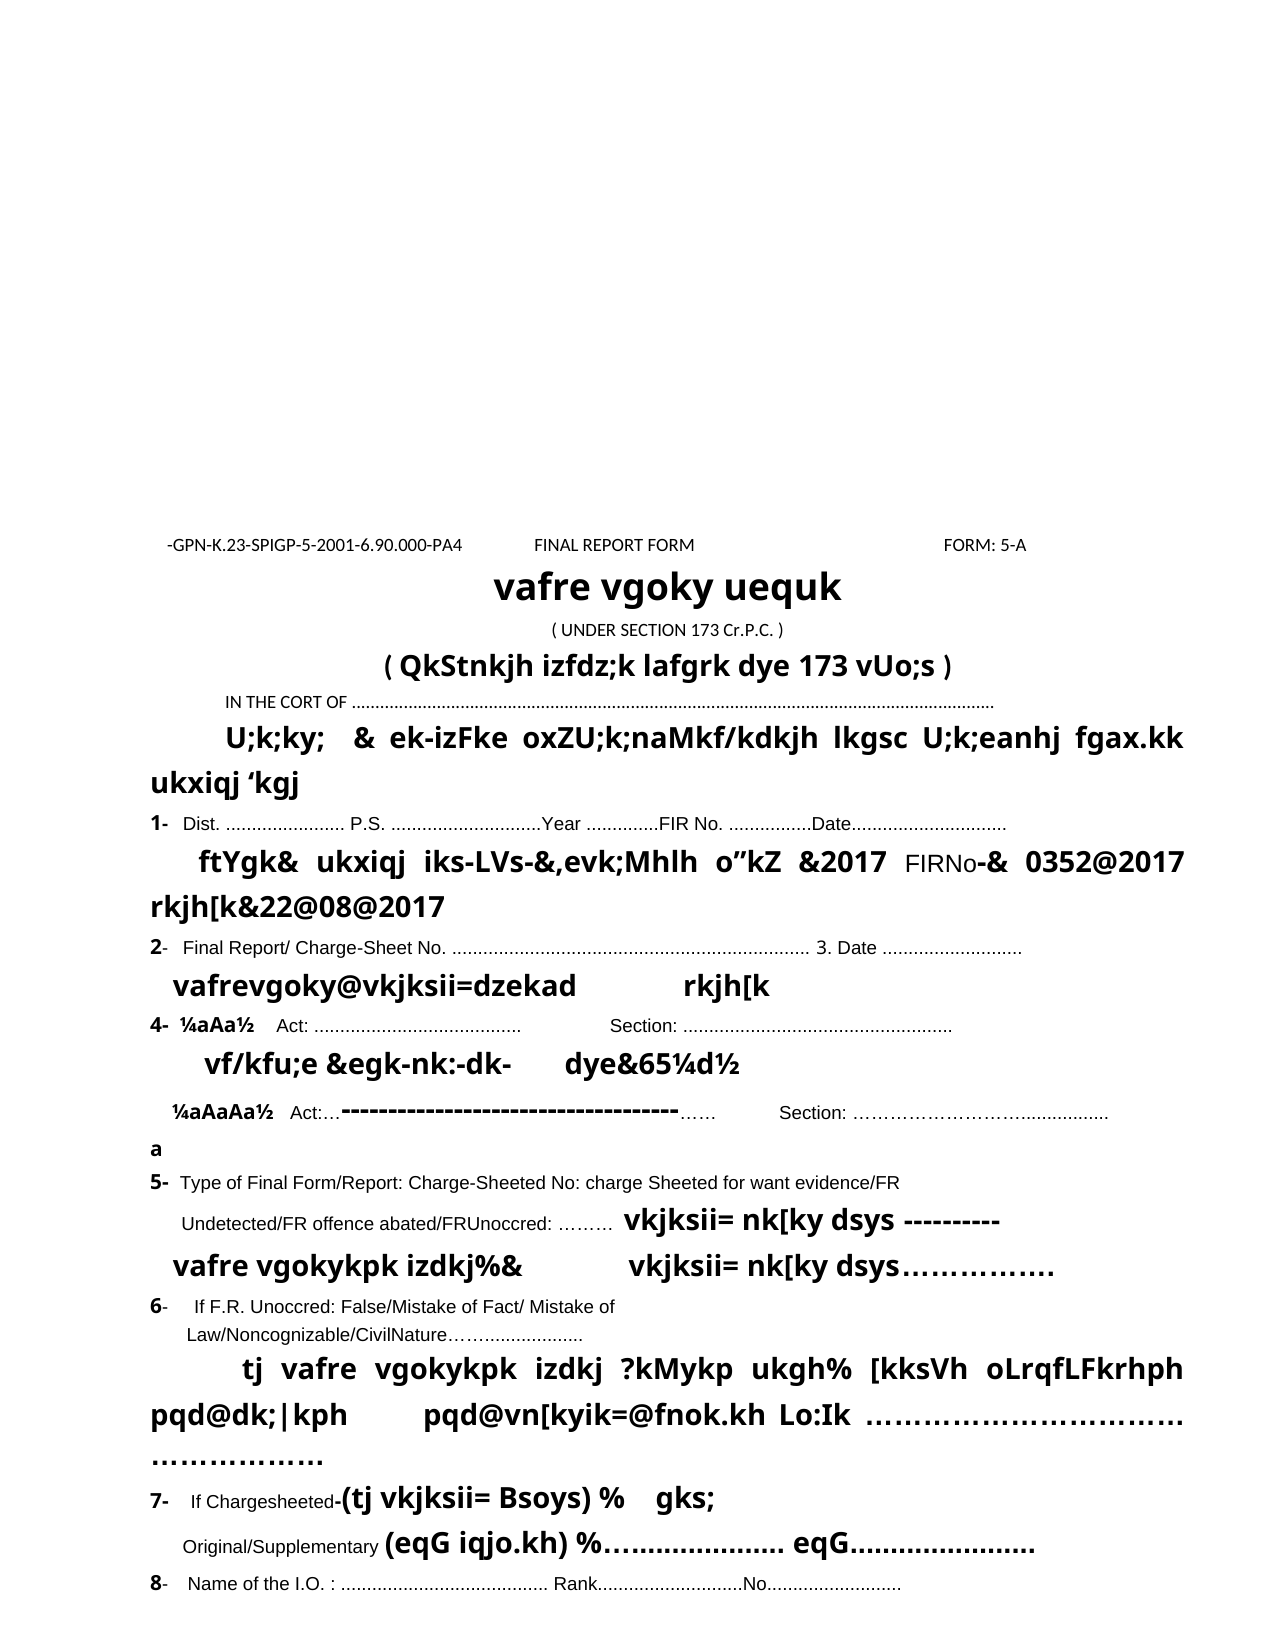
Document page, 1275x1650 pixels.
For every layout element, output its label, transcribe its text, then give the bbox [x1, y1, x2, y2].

text ftYgk& ukxiqj iks-LVs-&,evk;Mhlh o”kZ &2017 FIRNo-& 0352@2017 rkjh[k&22@08@2017 [150, 841, 1185, 926]
text 8- Name of the I.O. : ........................................ Rank............................No.......................... [150, 1568, 1185, 1597]
text vafre vgoky uequk [150, 560, 1185, 611]
text 7- If Chargesheeted-(tj vkjksii= Bsoys) % gks; [150, 1477, 1185, 1517]
text 6- If F.R. Unoccred: False/Mistake of Fact/ Mistake of [150, 1291, 1185, 1319]
text tj vafre vgokykpk izdkj ?kMykp ukgh% [kksVh oLrqfLFkrhph pqd@dk;|kph pqd@vn[kyik=@fnok.kh Lo:Ik …………………………… ……………… [150, 1348, 1185, 1472]
text vf/kfu;e &egk-nk:-dk- dye&65¼d½ [150, 1043, 1185, 1083]
text a [150, 1134, 1185, 1163]
text U;k;ky; & ek-izFke oxZU;k;naMkf/kdkjh lkgsc U;k;eanhj fgax.kk ukxiqj ‘kgj [150, 717, 1185, 802]
text ¼aAaAa½ Act:…------------------------------------…… Section: ………………………................. [150, 1089, 1185, 1128]
text 2- Final Report/ Charge-Sheet No. ..................................................................... 3. Date ........................... [150, 932, 1185, 961]
text vafre vgokykpk izdkj%& vkjksii= nk[ky dsys……………. [150, 1245, 1185, 1285]
text ( UNDER SECTION 173 Cr.P.C. ) [150, 618, 1185, 641]
text 5- Type of Final Form/Report: Charge-Sheeted No: charge Sheeted for want evidence/FR [150, 1167, 1185, 1195]
text Undetected/FR offence abated/FRUnoccred: ……… vkjksii= nk[ky dsys ---------- [150, 1199, 1185, 1239]
text 1- Dist. ....................... P.S. .............................Year ..............FIR No. ................Date.............................. [150, 808, 1185, 837]
text -GPN-K.23-SPIGP-5-2001-6.90.000-PA4 FINAL REPORT FORM FORM: 5-A [150, 533, 1185, 556]
text vafrevgoky@vkjksii=dzekad rkjh[k [150, 965, 1185, 1004]
text 4- ¼aAa½ Act: ........................................ Section: .................................................... [150, 1010, 1185, 1039]
text IN THE CORT OF ........................................................................................................................................ [225, 690, 1185, 713]
text Law/Noncognizable/CivilNature……................... [150, 1323, 1185, 1345]
text Original/Supplementary (eqG iqjo.kh) %…................... eqG....................... [150, 1523, 1185, 1562]
text ( QkStnkjh izfdz;k lafgrk dye 173 vUo;s ) [150, 645, 1185, 684]
